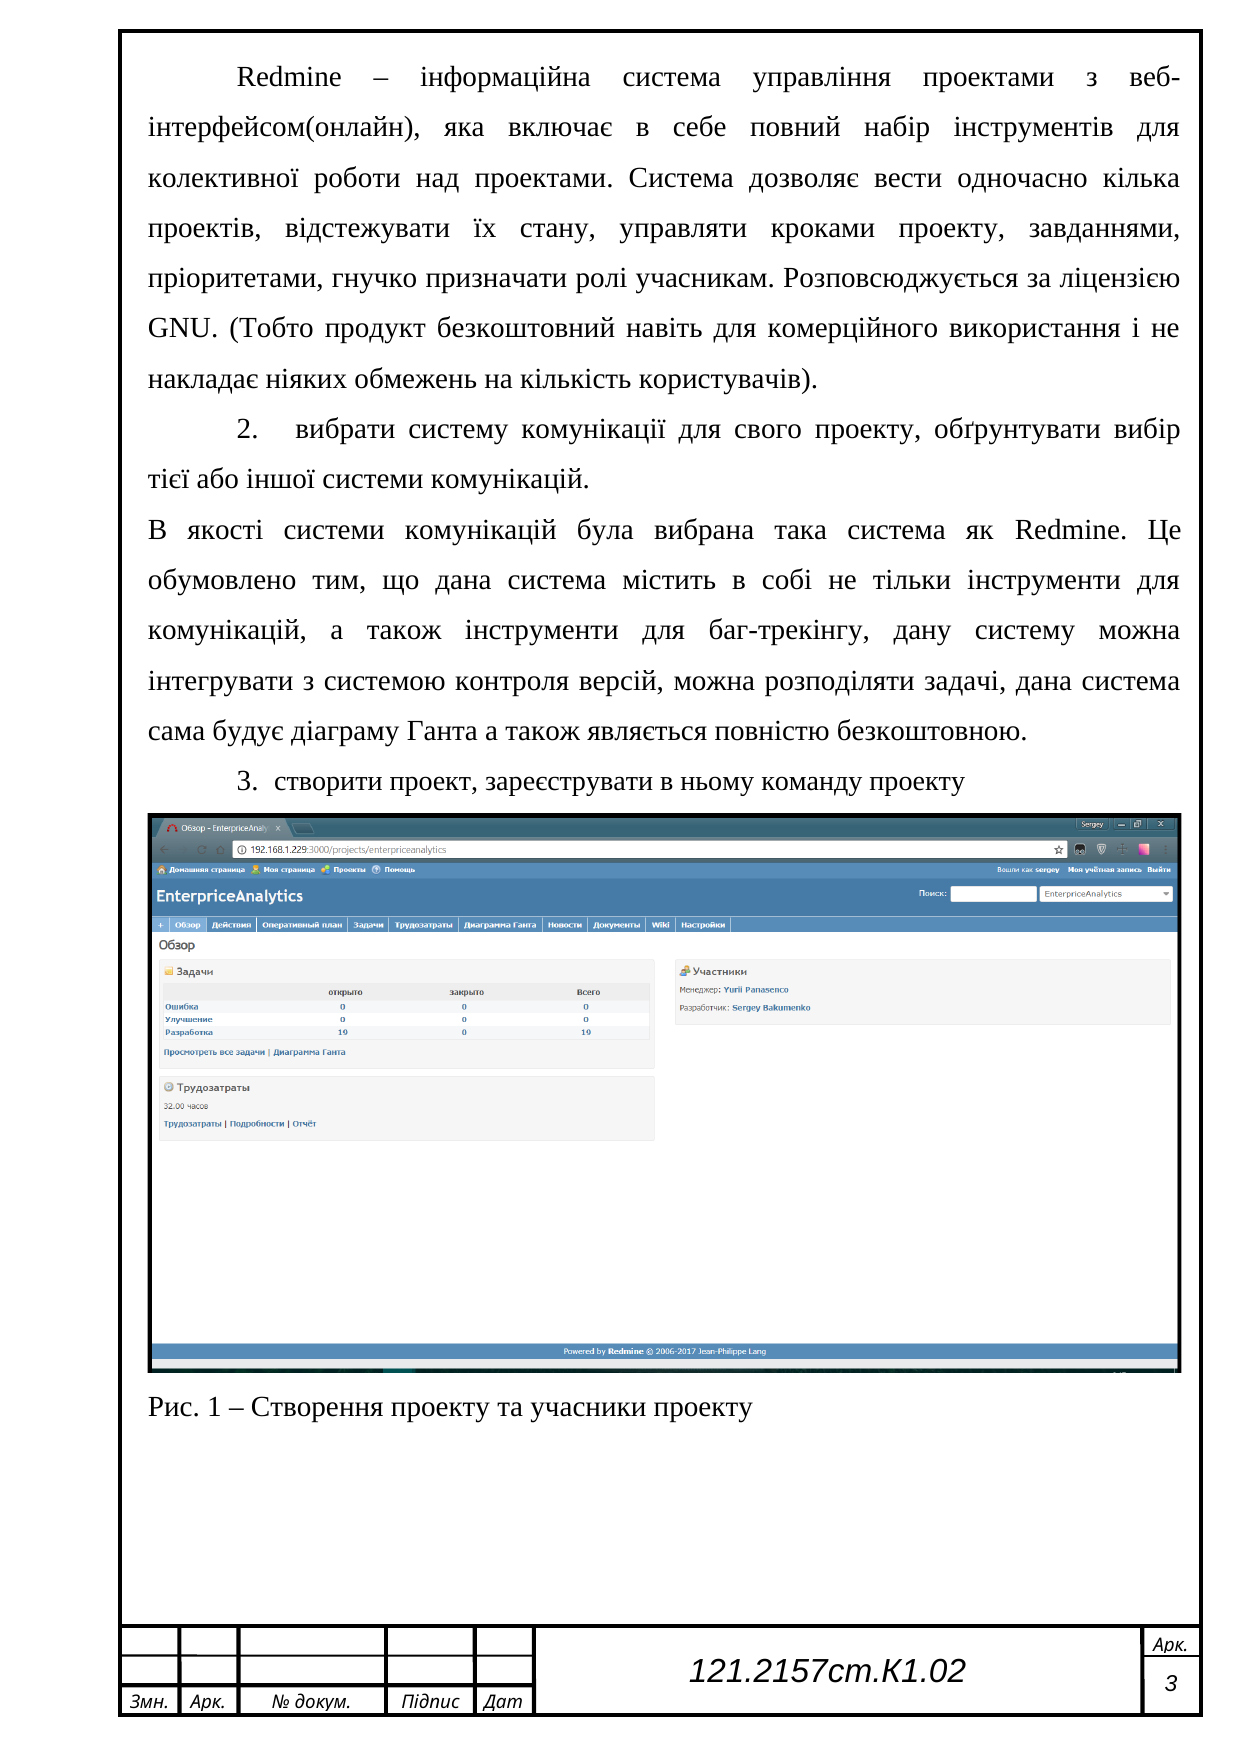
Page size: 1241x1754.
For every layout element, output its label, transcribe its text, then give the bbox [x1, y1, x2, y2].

list створити проект, зареєструвати в ньому команду проекту [236, 763, 1181, 797]
text В якості системи комунікацій була вибрана така система як Redmine. Це обумовлено тим, що дана система містить в собі не тільки інструменти для комунікацій, а також інструменти для баг-трекінгу, дану систему можна інтегрувати з системою контроля версій, можна розподіляти задачі, дана система сама будує діаграму Ганта а також являється повністю безкоштовною. [148, 512, 1181, 747]
text Рис. 1 – Створення проекту та учасники проекту [148, 1389, 1181, 1423]
list вибрати систему комунікації для свого проекту, обґрунтувати вибір тієї або іншої системи комунікацій. [148, 411, 1181, 495]
picture [147, 813, 1182, 1373]
text Redmine – інформаційна система управління проектами з веб-інтерфейсом(онлайн), яка включає в себе повний набір інструментів для колективної роботи над проектами. Система дозволяє вести одночасно кілька проектів, відстежувати їх стану, управляти кроками проекту, завданнями, пріоритетами, гнучко призначати ролі учасникам. Розповсюджується за ліцензією GNU. (Тобто продукт безкоштовний навіть для комерційного використання і не накладає ніяких обмежень на кількість користувачів). [148, 59, 1181, 394]
